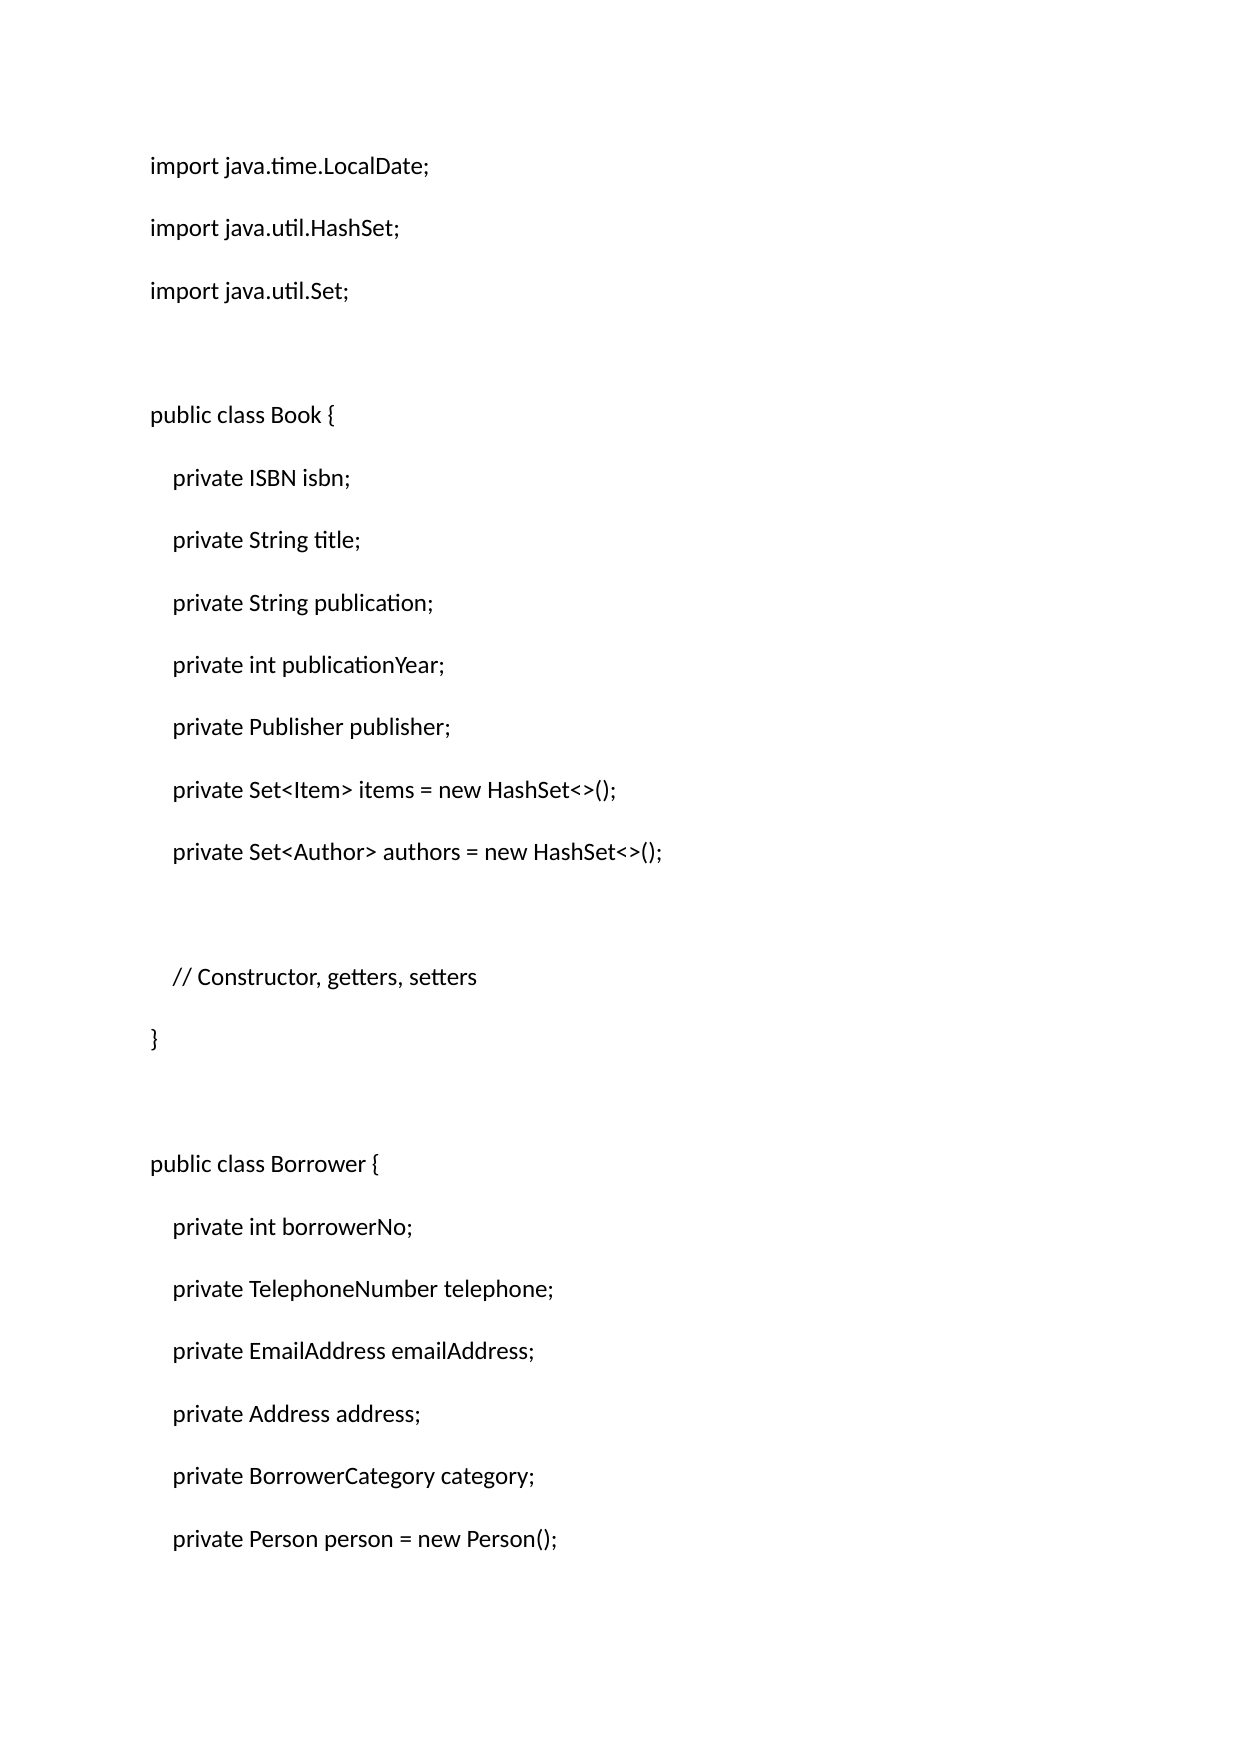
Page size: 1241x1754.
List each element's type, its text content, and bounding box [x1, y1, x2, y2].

text public class Book { [150, 399, 1090, 430]
text private BorrowerCategory category; [150, 1460, 1090, 1491]
text private int publicationYear; [150, 649, 1090, 680]
text private Publisher publisher; [150, 712, 1090, 742]
text private ISBN isbn; [150, 462, 1090, 492]
text private int borrowerNo; [150, 1211, 1090, 1241]
text private String publication; [150, 587, 1090, 617]
text } [150, 1023, 1090, 1054]
text private EmailAddress emailAddress; [150, 1336, 1090, 1366]
text private Set<Author> authors = new HashSet<>(); [150, 836, 1090, 867]
text import java.util.HashSet; [150, 212, 1090, 243]
text private Address address; [150, 1398, 1090, 1428]
text import java.time.LocalDate; [150, 150, 1090, 181]
text private Set<Item> items = new HashSet<>(); [150, 774, 1090, 804]
text import java.util.Set; [150, 275, 1090, 305]
text // Constructor, getters, setters [150, 961, 1090, 992]
text private Person person = new Person(); [150, 1523, 1090, 1553]
text public class Borrower { [150, 1148, 1090, 1179]
text private TelephoneNumber telephone; [150, 1273, 1090, 1304]
text private String title; [150, 524, 1090, 555]
